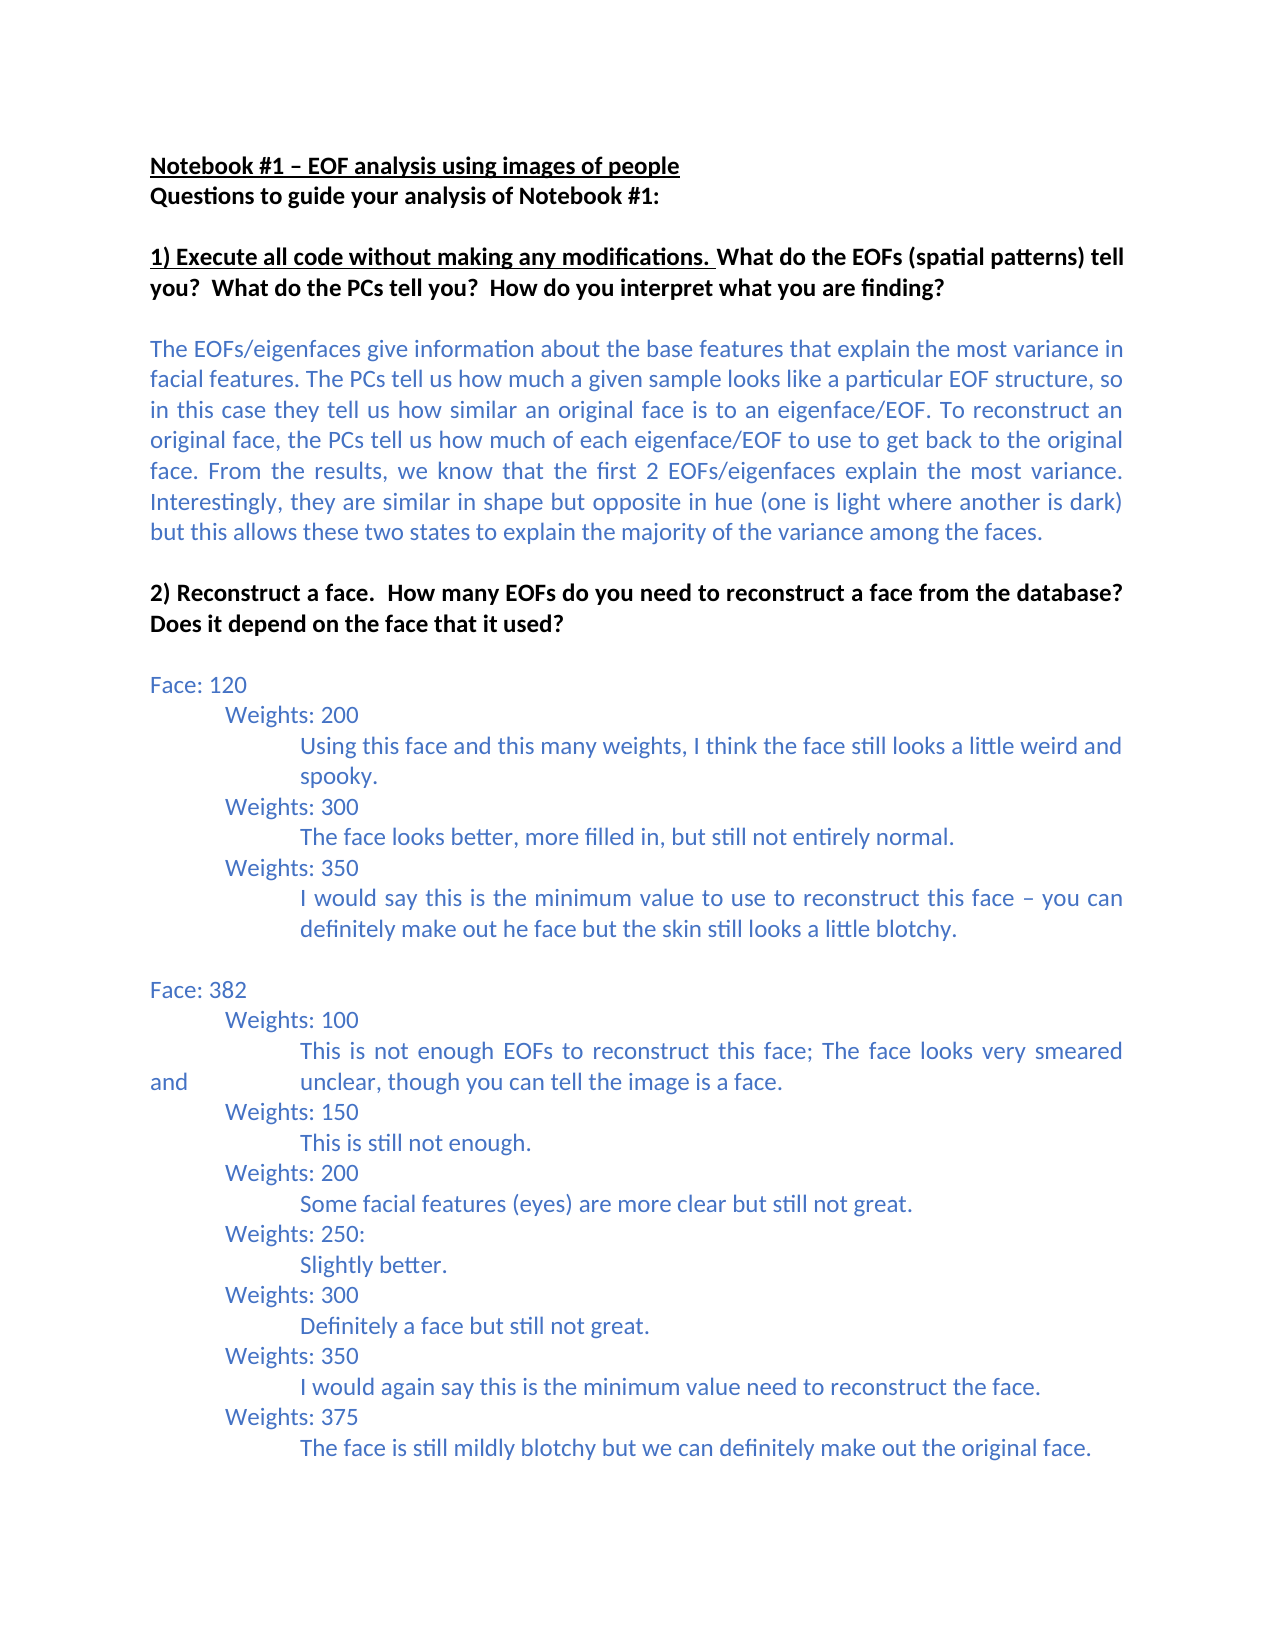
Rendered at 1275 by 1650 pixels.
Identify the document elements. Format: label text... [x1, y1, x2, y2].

text I would again say this is the minimum value need to reconstruct the face. [150, 1371, 1125, 1401]
text Face: 382 [150, 974, 1125, 1004]
text Weights: 250: [150, 1218, 1125, 1249]
text Definitely a face but still not great. [150, 1310, 1125, 1340]
text This is still not enough. [150, 1127, 1125, 1157]
text The EOFs/eigenfaces give information about the base features that explain the most variance in facial features. The PCs tell us how much a given sample looks like a particular EOF structure, so in this case they tell us how similar an original face is to an eigenface/EOF. To reconstruct an original face, the PCs tell us how much of each eigenface/EOF to use to get back to the original face. From the results, we know that the first 2 EOFs/eigenfaces explain the most variance. Interestingly, they are similar in shape but opposite in hue (one is light where another is dark) but this allows these two states to explain the majority of the variance among the faces. [150, 333, 1125, 547]
text Notebook #1 – EOF analysis using images of people [150, 150, 1125, 181]
text Weights: 200 [150, 699, 1125, 730]
text 1) Execute all code without making any modifications. What do the EOFs (spatial patterns) tell you? What do the PCs tell you? How do you interpret what you are finding? [150, 242, 1125, 303]
text Face: 120 [150, 669, 1125, 699]
text 2) Reconstruct a face. How many EOFs do you need to reconstruct a face from the database? Does it depend on the face that it used? [150, 577, 1125, 638]
text Slightly better. [150, 1249, 1125, 1279]
text Weights: 375 [150, 1401, 1125, 1432]
text This is not enough EOFs to reconstruct this face; The face looks very smeared and unclear, though you can tell the image is a face. [150, 1035, 1125, 1096]
text Weights: 300 [150, 791, 1125, 821]
text Weights: 350 [150, 1340, 1125, 1371]
text The face is still mildly blotchy but we can definitely make out the original face. [150, 1432, 1125, 1462]
text Weights: 300 [150, 1279, 1125, 1310]
text Weights: 200 [150, 1157, 1125, 1188]
text Some facial features (eyes) are more clear but still not great. [150, 1188, 1125, 1218]
text Weights: 350 [150, 852, 1125, 882]
text The face looks better, more filled in, but still not entirely normal. [150, 821, 1125, 852]
text Weights: 100 [150, 1004, 1125, 1035]
text Questions to guide your analysis of Notebook #1: [150, 181, 1125, 211]
text I would say this is the minimum value to use to reconstruct this face – you can definitely make out he face but the skin still looks a little blotchy. [300, 882, 1125, 943]
text Using this face and this many weights, I think the face still looks a little weird and spooky. [300, 730, 1125, 791]
text Weights: 150 [150, 1096, 1125, 1127]
